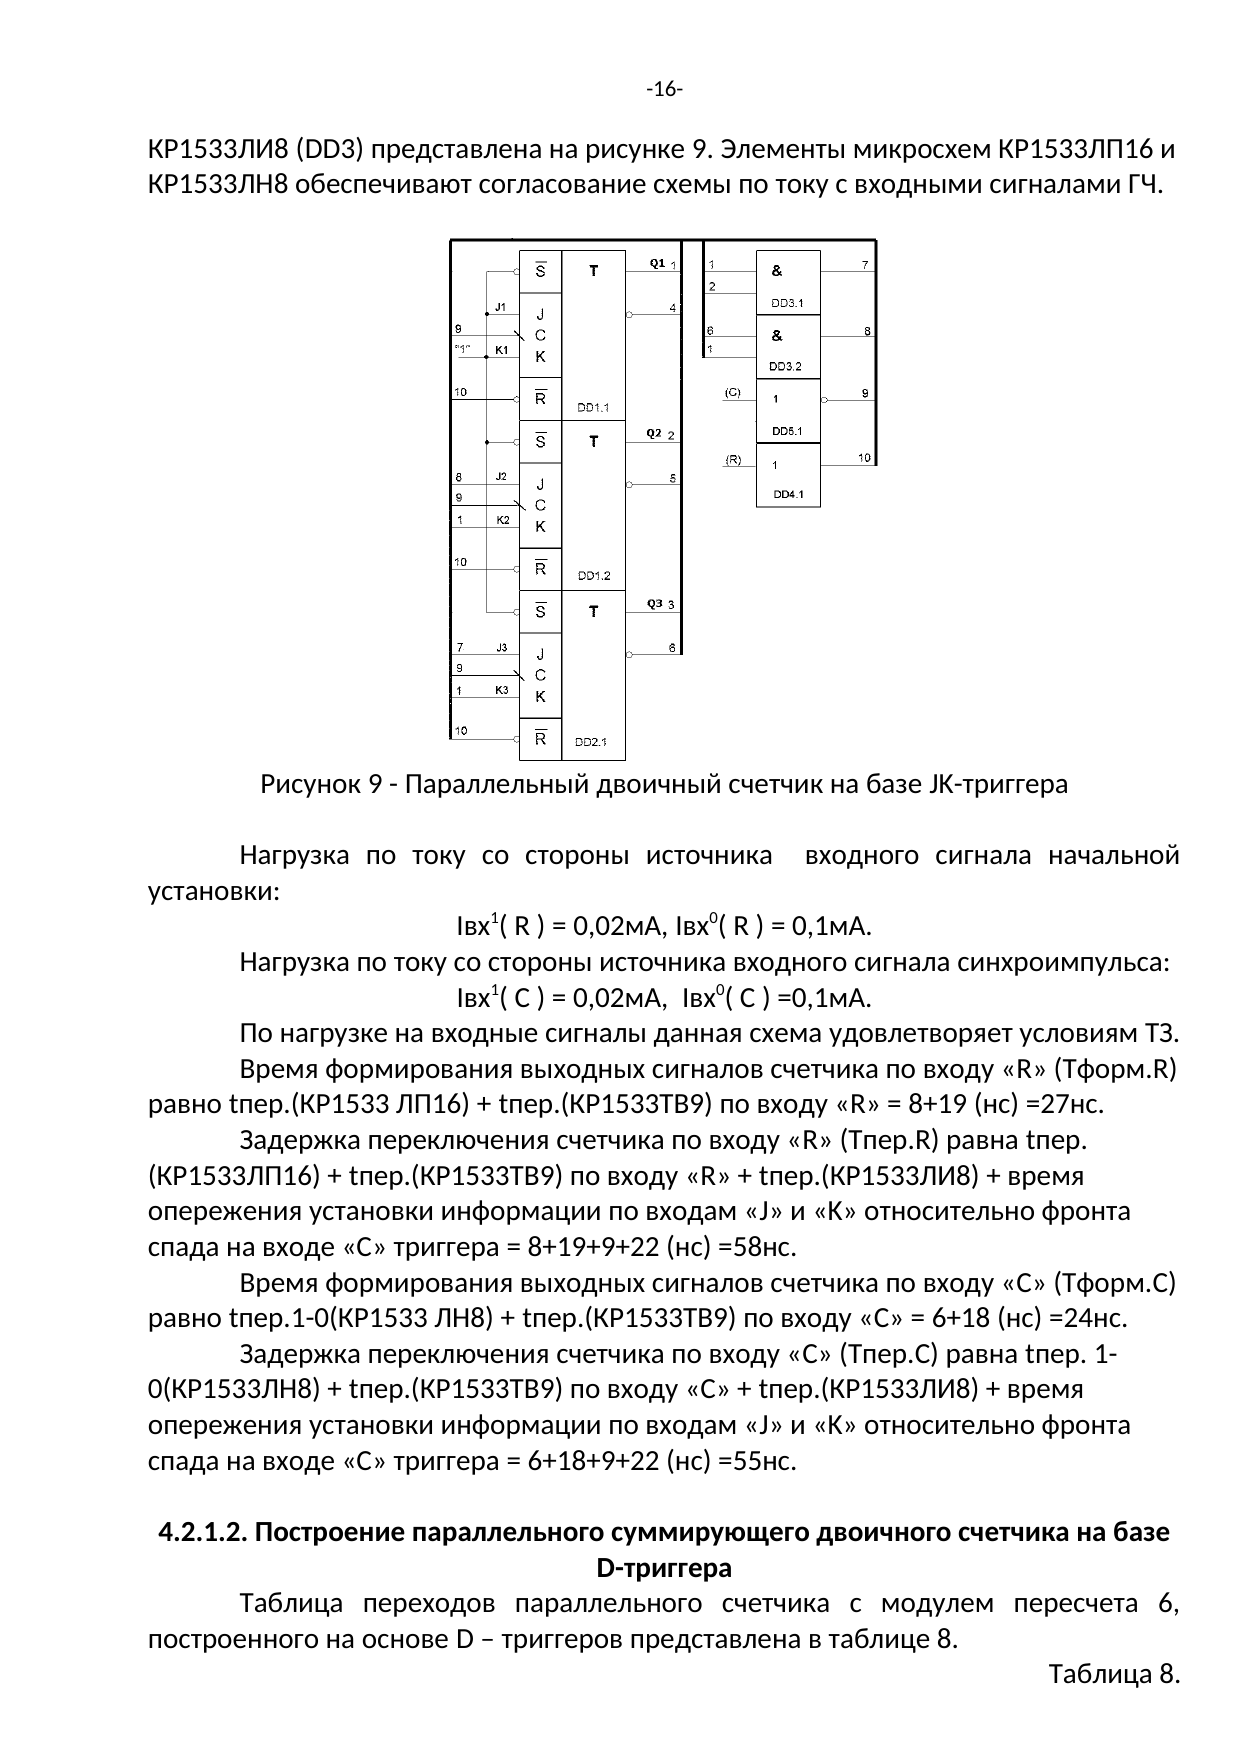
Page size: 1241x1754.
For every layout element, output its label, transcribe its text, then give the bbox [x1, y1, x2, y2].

text 4.2.1.2. Построение параллельного суммирующего двоичного счетчика на базе D-триггера [148, 1513, 1181, 1584]
text Задержка переключения счетчика по входу «C» (Тпер.C) равна tпер. 1-0(КР1533ЛН8) + tпер.(КР1533ТВ9) по входу «C» + tпер.(КР1533ЛИ8) + время опережения установки информации по входам «J» и «K» относительно фронта спада на входе «С» триггера = 6+18+9+22 (нс) =55нс. [148, 1335, 1181, 1477]
text По нагрузке на входные сигналы данная схема удовлетворяет условиям ТЗ. [148, 1014, 1181, 1050]
text Рисунок 9 - Параллельный двоичный счетчик на базе JK-триггера [148, 765, 1181, 801]
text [148, 130, 1181, 201]
text Нагрузка по току со стороны источника входного сигнала начальной установки: [148, 836, 1181, 907]
text Нагрузка по току со стороны источника входного сигнала синхроимпульса: [148, 943, 1181, 979]
text Iвх1( С ) = 0,02мА, Iвх0( С ) =0,1мА. [148, 979, 1181, 1014]
text Iвх1( R ) = 0,02мА, Iвх0( R ) = 0,1мА. [148, 907, 1181, 943]
text Время формирования выходных сигналов счетчика по входу «C» (Тформ.C) равно tпер.1-0(КР1533 ЛН8) + tпер.(КР1533ТВ9) по входу «C» = 6+18 (нс) =24нс. [148, 1264, 1181, 1335]
text Таблица 8. [148, 1656, 1181, 1691]
text Задержка переключения счетчика по входу «R» (Тпер.R) равна tпер.(КР1533ЛП16) + tпер.(КР1533ТВ9) по входу «R» + tпер.(КР1533ЛИ8) + время опережения установки информации по входам «J» и «K» относительно фронта спада на входе «С» триггера = 8+19+9+22 (нс) =58нс. [148, 1121, 1181, 1264]
text Время формирования выходных сигналов счетчика по входу «R» (Тформ.R) равно tпер.(КР1533 ЛП16) + tпер.(КР1533ТВ9) по входу «R» = 8+19 (нс) =27нс. [148, 1050, 1181, 1121]
text Таблица переходов параллельного счетчика с модулем пересчета 6, построенного на основе D – триггеров представлена в таблице 8. [148, 1584, 1181, 1656]
picture [447, 236, 882, 765]
